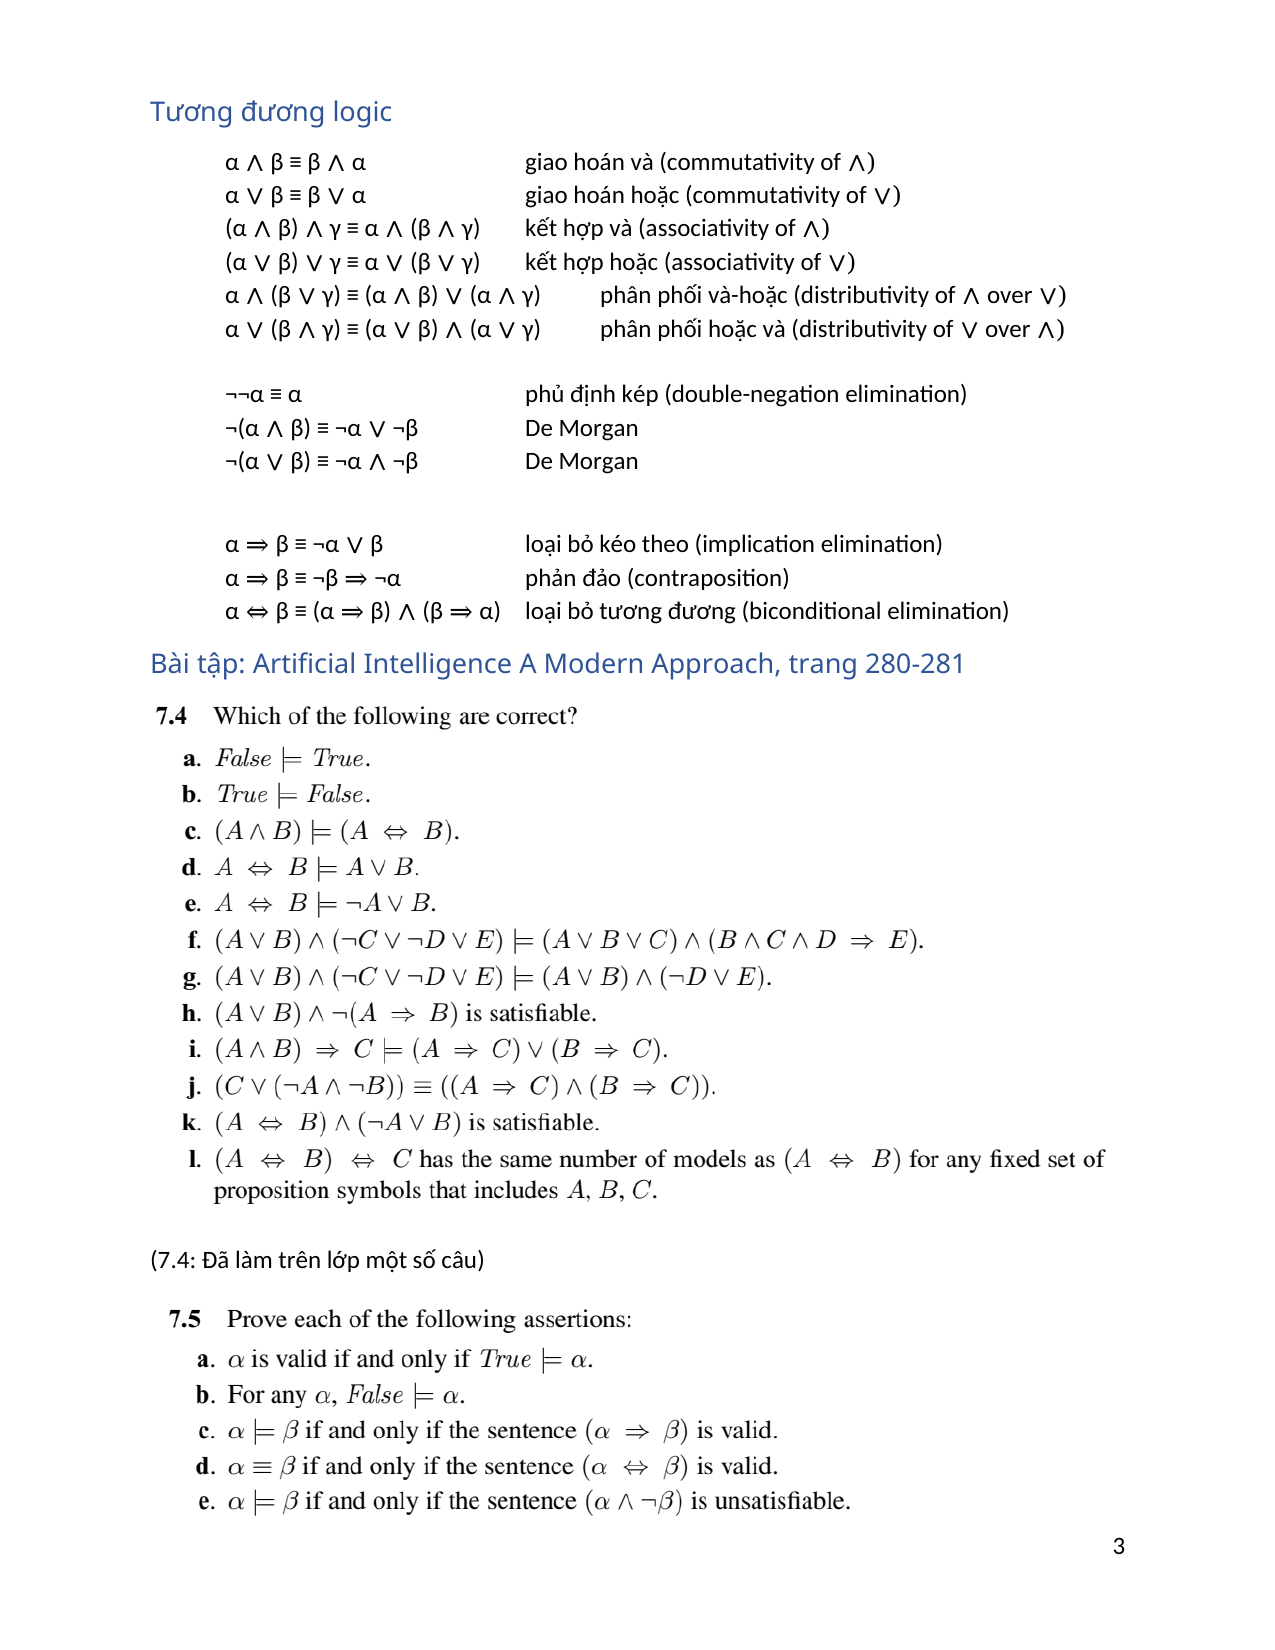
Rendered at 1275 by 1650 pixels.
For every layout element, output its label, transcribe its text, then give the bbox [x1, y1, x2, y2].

subtitle Tương đương logic [150, 93, 1125, 130]
picture [150, 697, 1121, 1226]
text α ⇒ β ≡ ¬α ∨ β loại bỏ kéo theo (implication elimination) α ⇒ β ≡ ¬β ⇒ ¬α phản đảo (contraposition) α ⇔ β ≡ (α ⇒ β) ∧ (β ⇒ α) loại bỏ tương đương (biconditional elimination) [225, 495, 1125, 626]
picture [150, 1293, 881, 1523]
subtitle Bài tập: Artificial Intelligence A Modern Approach, trang 280-281 [150, 645, 1125, 682]
text α ∧ β ≡ β ∧ α giao hoán và (commutativity of ∧) α ∨ β ≡ β ∨ α giao hoán hoặc (commutativity of ∨) (α ∧ β) ∧ γ ≡ α ∧ (β ∧ γ) kết hợp và (associativity of ∧) (α ∨ β) ∨ γ ≡ α ∨ (β ∨ γ) kết hợp hoặc (associativity of ∨) α ∧ (β ∨ γ) ≡ (α ∧ β) ∨ (α ∧ γ) phân phối và-hoặc (distributivity of ∧ over ∨) α ∨ (β ∧ γ) ≡ (α ∨ β) ∧ (α ∨ γ) phân phối hoặc và (distributivity of ∨ over ∧) [225, 145, 1125, 343]
text ¬¬α ≡ α phủ định kép (double-negation elimination) ¬(α ∧ β) ≡ ¬α ∨ ¬β De Morgan ¬(α ∨ β) ≡ ¬α ∧ ¬β De Morgan [225, 379, 1125, 476]
text (7.4: Đã làm trên lớp một số câu) [150, 1244, 1125, 1275]
